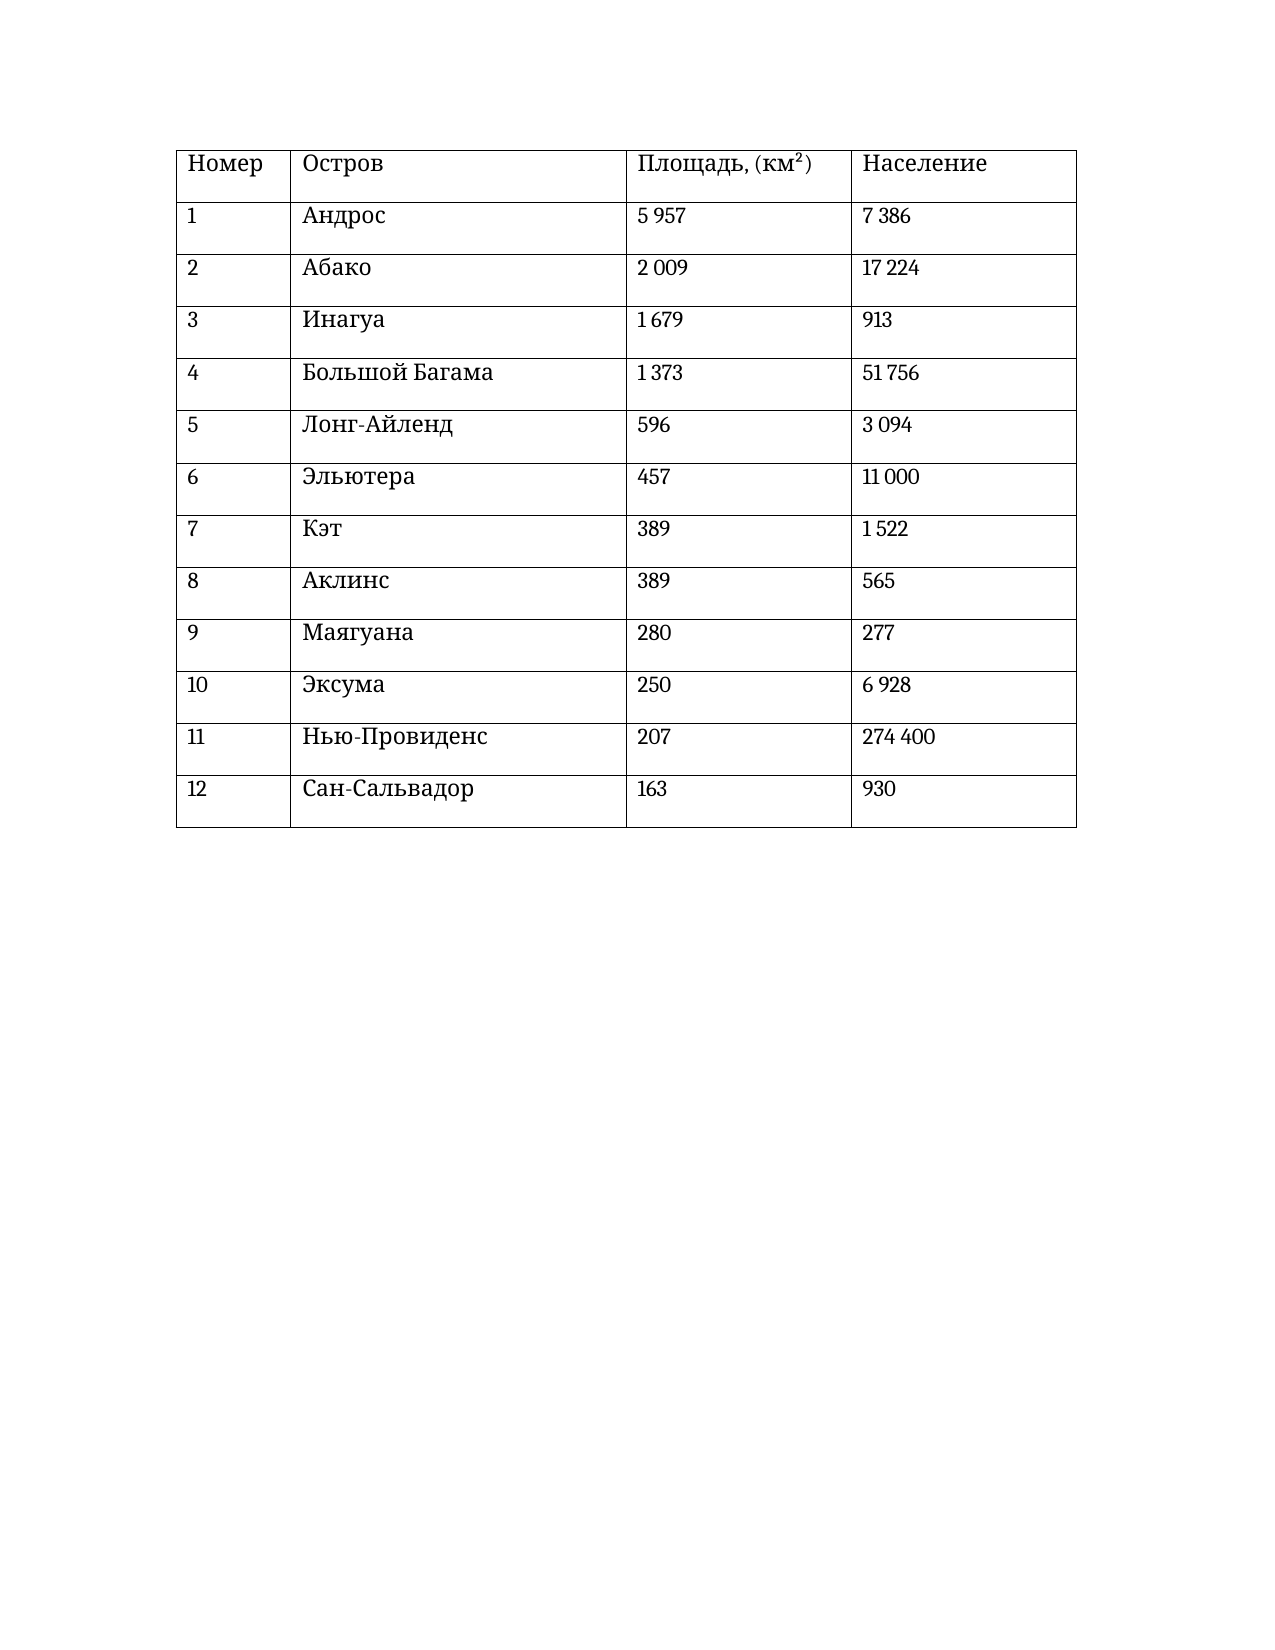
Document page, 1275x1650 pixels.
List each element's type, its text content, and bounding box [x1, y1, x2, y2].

table_header Площадь, (км²) [627, 151, 851, 202]
table_cell 207 [627, 724, 851, 775]
table_cell 3 [177, 307, 290, 358]
table_header Номер [177, 151, 290, 202]
table_cell 565 [852, 568, 1076, 619]
table_cell 11 000 [852, 464, 1076, 514]
table_cell 6 928 [852, 672, 1076, 723]
table_cell 9 [177, 620, 290, 671]
table_cell 17 224 [852, 255, 1076, 306]
table_cell 51 756 [852, 359, 1076, 410]
table_cell Андрос [291, 203, 626, 254]
table_cell 5 [177, 411, 290, 462]
table_cell 8 [177, 568, 290, 619]
table_cell Инагуа [291, 307, 626, 358]
table_cell 4 [177, 359, 290, 410]
table_cell Аклинс [291, 568, 626, 619]
table_cell 7 [177, 516, 290, 567]
table_cell 389 [627, 568, 851, 619]
table_cell 10 [177, 672, 290, 723]
table_cell 12 [177, 776, 290, 827]
table_cell 1 679 [627, 307, 851, 358]
table_cell 277 [852, 620, 1076, 671]
table_cell 2 [177, 255, 290, 306]
table_cell 389 [627, 516, 851, 567]
table_cell 280 [627, 620, 851, 671]
table_cell Сан-Сальвадор [291, 776, 626, 827]
table_header Население [852, 151, 1076, 202]
table_cell Лонг-Айленд [291, 411, 626, 462]
table_cell 930 [852, 776, 1076, 827]
table_cell 11 [177, 724, 290, 775]
table_cell Большой Багама [291, 359, 626, 410]
table_cell 5 957 [627, 203, 851, 254]
table_cell Абако [291, 255, 626, 306]
table_cell 274 400 [852, 724, 1076, 775]
table_cell Эльютера [291, 464, 626, 514]
table_cell Нью-Провиденс [291, 724, 626, 775]
table_cell Эксума [291, 672, 626, 723]
table_cell 1 522 [852, 516, 1076, 567]
table_cell 3 094 [852, 411, 1076, 462]
table_cell 1 [177, 203, 290, 254]
table_cell 7 386 [852, 203, 1076, 254]
table_cell 163 [627, 776, 851, 827]
table_cell Кэт [291, 516, 626, 567]
table_header Остров [291, 151, 626, 202]
table_cell 596 [627, 411, 851, 462]
table_cell 2 009 [627, 255, 851, 306]
table_cell Маягуана [291, 620, 626, 671]
table_cell 913 [852, 307, 1076, 358]
table_cell 1 373 [627, 359, 851, 410]
table_cell 6 [177, 464, 290, 514]
table_cell 457 [627, 464, 851, 514]
table_cell 250 [627, 672, 851, 723]
